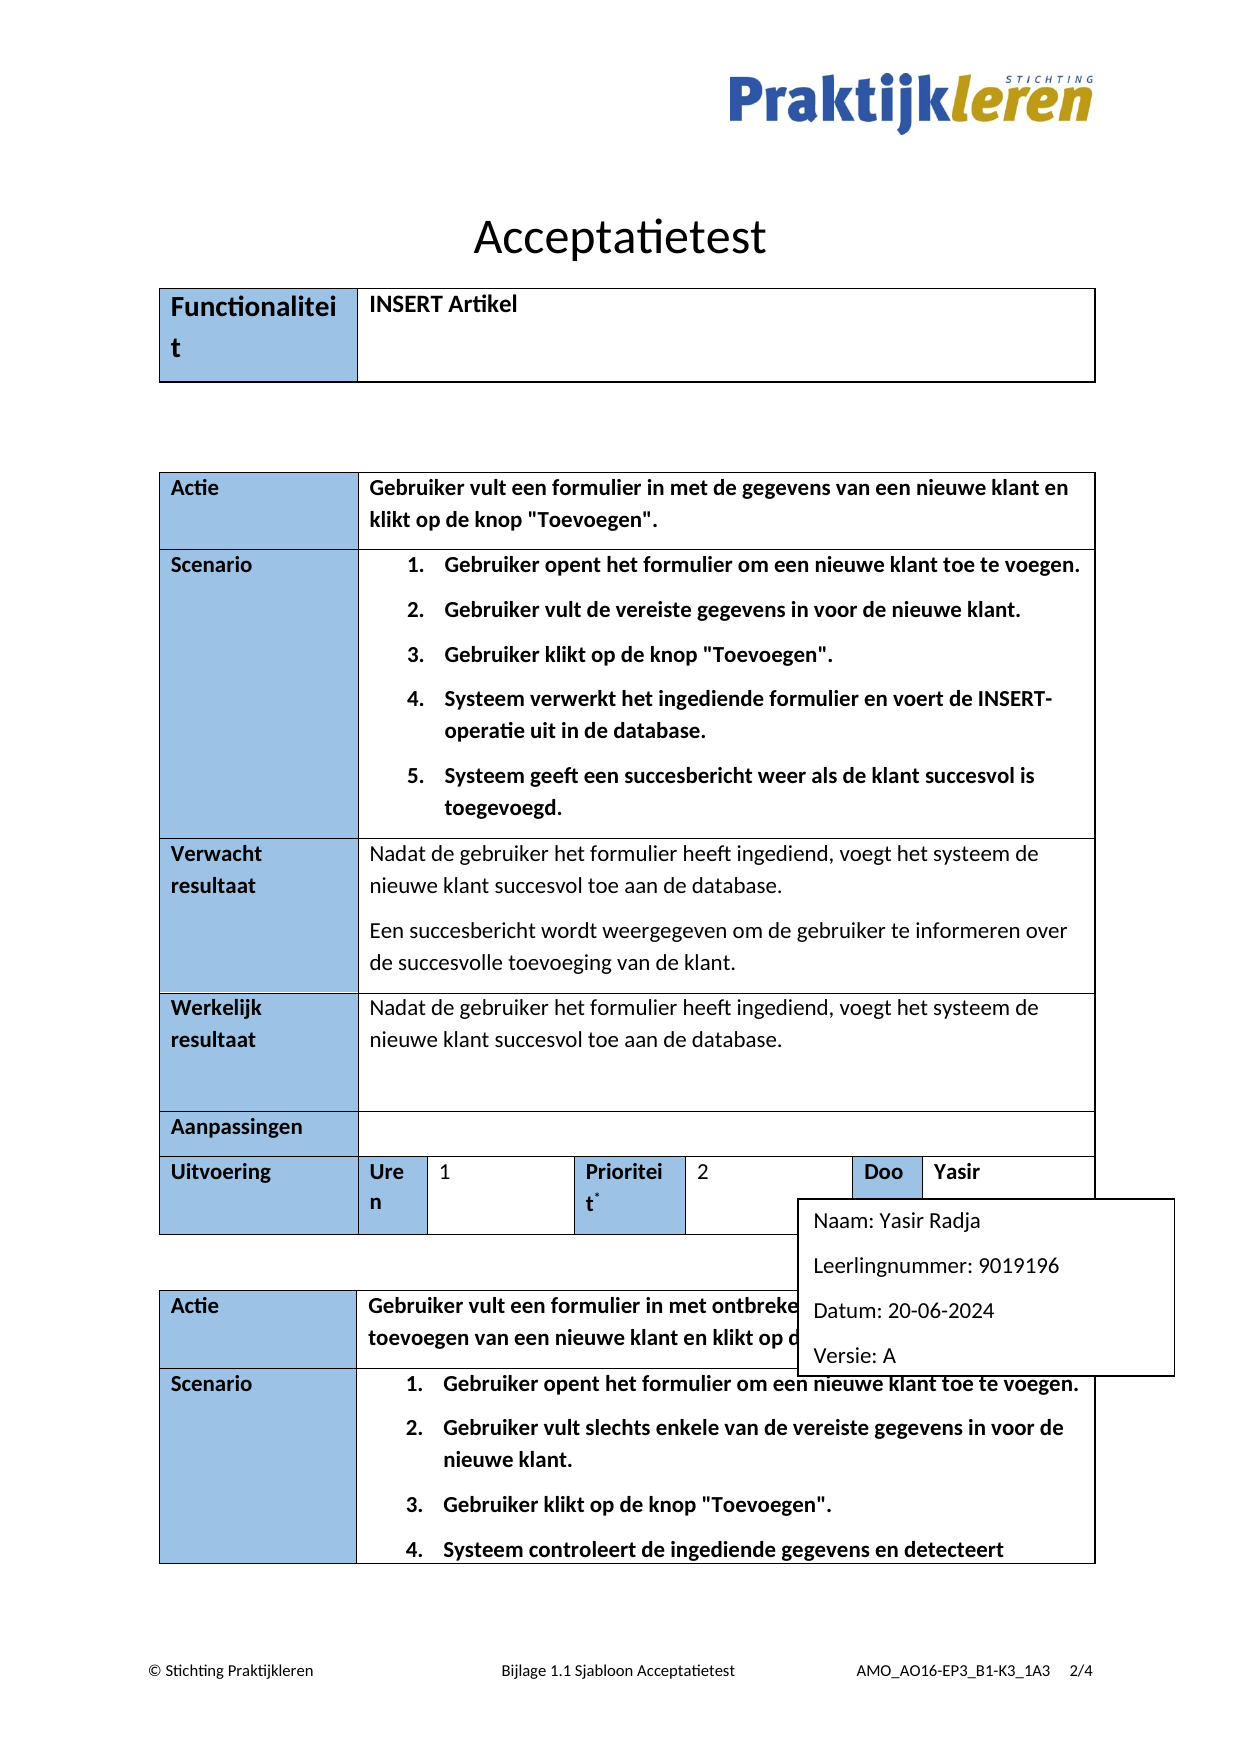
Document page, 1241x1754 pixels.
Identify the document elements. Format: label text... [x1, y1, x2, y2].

table_header Actie [160, 473, 358, 549]
table_cell Werkelijk resultaat [160, 994, 358, 1111]
table_cell [359, 1112, 1094, 1156]
table_header Actie [160, 1291, 356, 1368]
table_cell Uren [359, 1157, 427, 1234]
table_cell Prioriteit [575, 1157, 685, 1234]
table_cell Door [853, 1157, 922, 1198]
table_header Gebruiker vult een formulier in met de gegevens van een nieuwe klant en klikt op de knop "Toevoegen". [359, 473, 1094, 549]
table_cell Gebruiker opent het formulier om een nieuwe klant toe te voegen. Gebruiker vult de vereiste gegevens in voor de nieuwe klant. Gebruiker klikt op de knop "Toevoegen". Systeem verwerkt het ingediende formulier en voert de INSERT-operatie uit in de database. Systeem geeft een succesbericht weer als de klant succesvol is toegevoegd. [359, 550, 1094, 838]
table_cell Nadat de gebruiker het formulier heeft ingediend, voegt het systeem de nieuwe klant succesvol toe aan de database. Een succesbericht wordt weergegeven om de gebruiker te informeren over de succesvolle toevoeging van de klant. [359, 839, 1094, 992]
subtitle Acceptatietest [148, 205, 1093, 266]
table_header Gebruiker vult een formulier in met ontbrekende gegevens voor het toevoegen van een nieuwe klant en klikt op de knop "Toevoegen". [357, 1291, 797, 1368]
table_cell Uitvoering [160, 1157, 358, 1234]
table_cell Nadat de gebruiker het formulier heeft ingediend, voegt het systeem de nieuwe klant succesvol toe aan de database. [359, 994, 1094, 1111]
table_cell 1 [428, 1157, 574, 1234]
table_cell Scenario [160, 1369, 356, 1563]
table_header INSERT Artikel [358, 289, 1094, 381]
table_cell Verwacht resultaat [160, 839, 358, 992]
picture [730, 73, 1093, 135]
table_cell Yasir [923, 1157, 1094, 1198]
table_cell 2 [686, 1157, 852, 1234]
table_cell Scenario [160, 550, 358, 838]
table_header Functionaliteit [160, 289, 357, 381]
table_cell Aanpassingen [160, 1112, 358, 1156]
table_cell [357, 1369, 1094, 1563]
